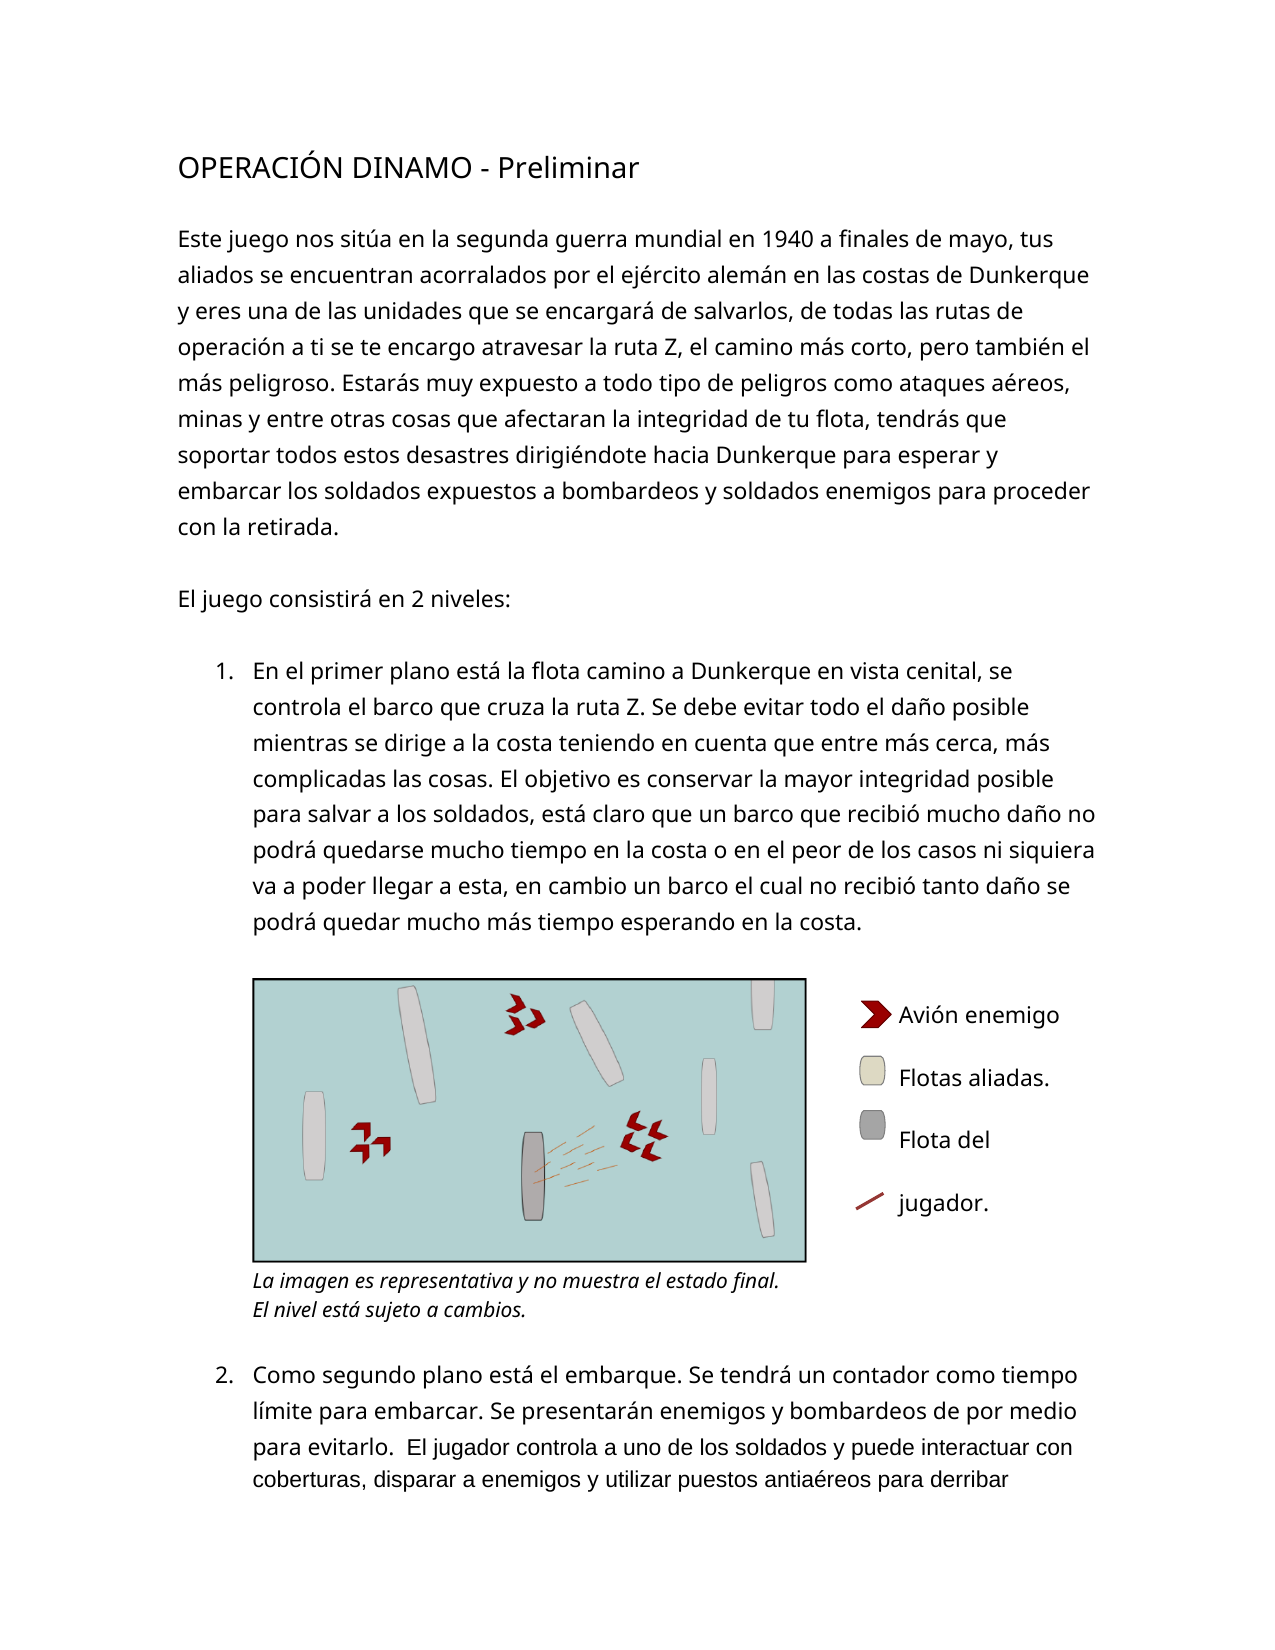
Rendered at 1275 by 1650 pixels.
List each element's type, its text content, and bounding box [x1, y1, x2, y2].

text Este juego nos sitúa en la segunda guerra mundial en 1940 a finales de mayo, tus aliados se encuentran acorralados por el ejército alemán en las costas de Dunkerque y eres una de las unidades que se encargará de salvarlos, de todas las rutas de operación a ti se te encargo atravesar la ruta Z, el camino más corto, pero también el más peligroso. Estarás muy expuesto a todo tipo de peligros como ataques aéreos, minas y entre otras cosas que afectaran la integridad de tu flota, tendrás que soportar todos estos desastres dirigiéndote hacia Dunkerque para esperar y embarcar los soldados expuestos a bombardeos y soldados enemigos para proceder con la retirada. [177, 223, 1098, 542]
text La imagen es representativa y no muestra el estado final. [252, 1266, 1098, 1295]
text El juego consistirá en 2 niveles: [177, 583, 1098, 614]
picture [252, 978, 807, 1263]
list En el primer plano está la flota camino a Dunkerque en vista cenital, se controla el barco que cruza la ruta Z. Se debe evitar todo el daño posible mientras se dirige a la costa teniendo en cuenta que entre más cerca, más complicadas las cosas. El objetivo es conservar la mayor integridad posible para salvar a los soldados, está claro que un barco que recibió mucho daño no podrá quedarse mucho tiempo en la costa o en el peor de los casos ni siquiera va a poder llegar a esta, en cambio un barco el cual no recibió tanto daño se podrá quedar mucho más tiempo esperando en la costa. [215, 655, 1098, 937]
text El nivel está sujeto a cambios. [252, 1295, 1098, 1323]
text OPERACIÓN DINAMO - Preliminar [177, 148, 1098, 187]
